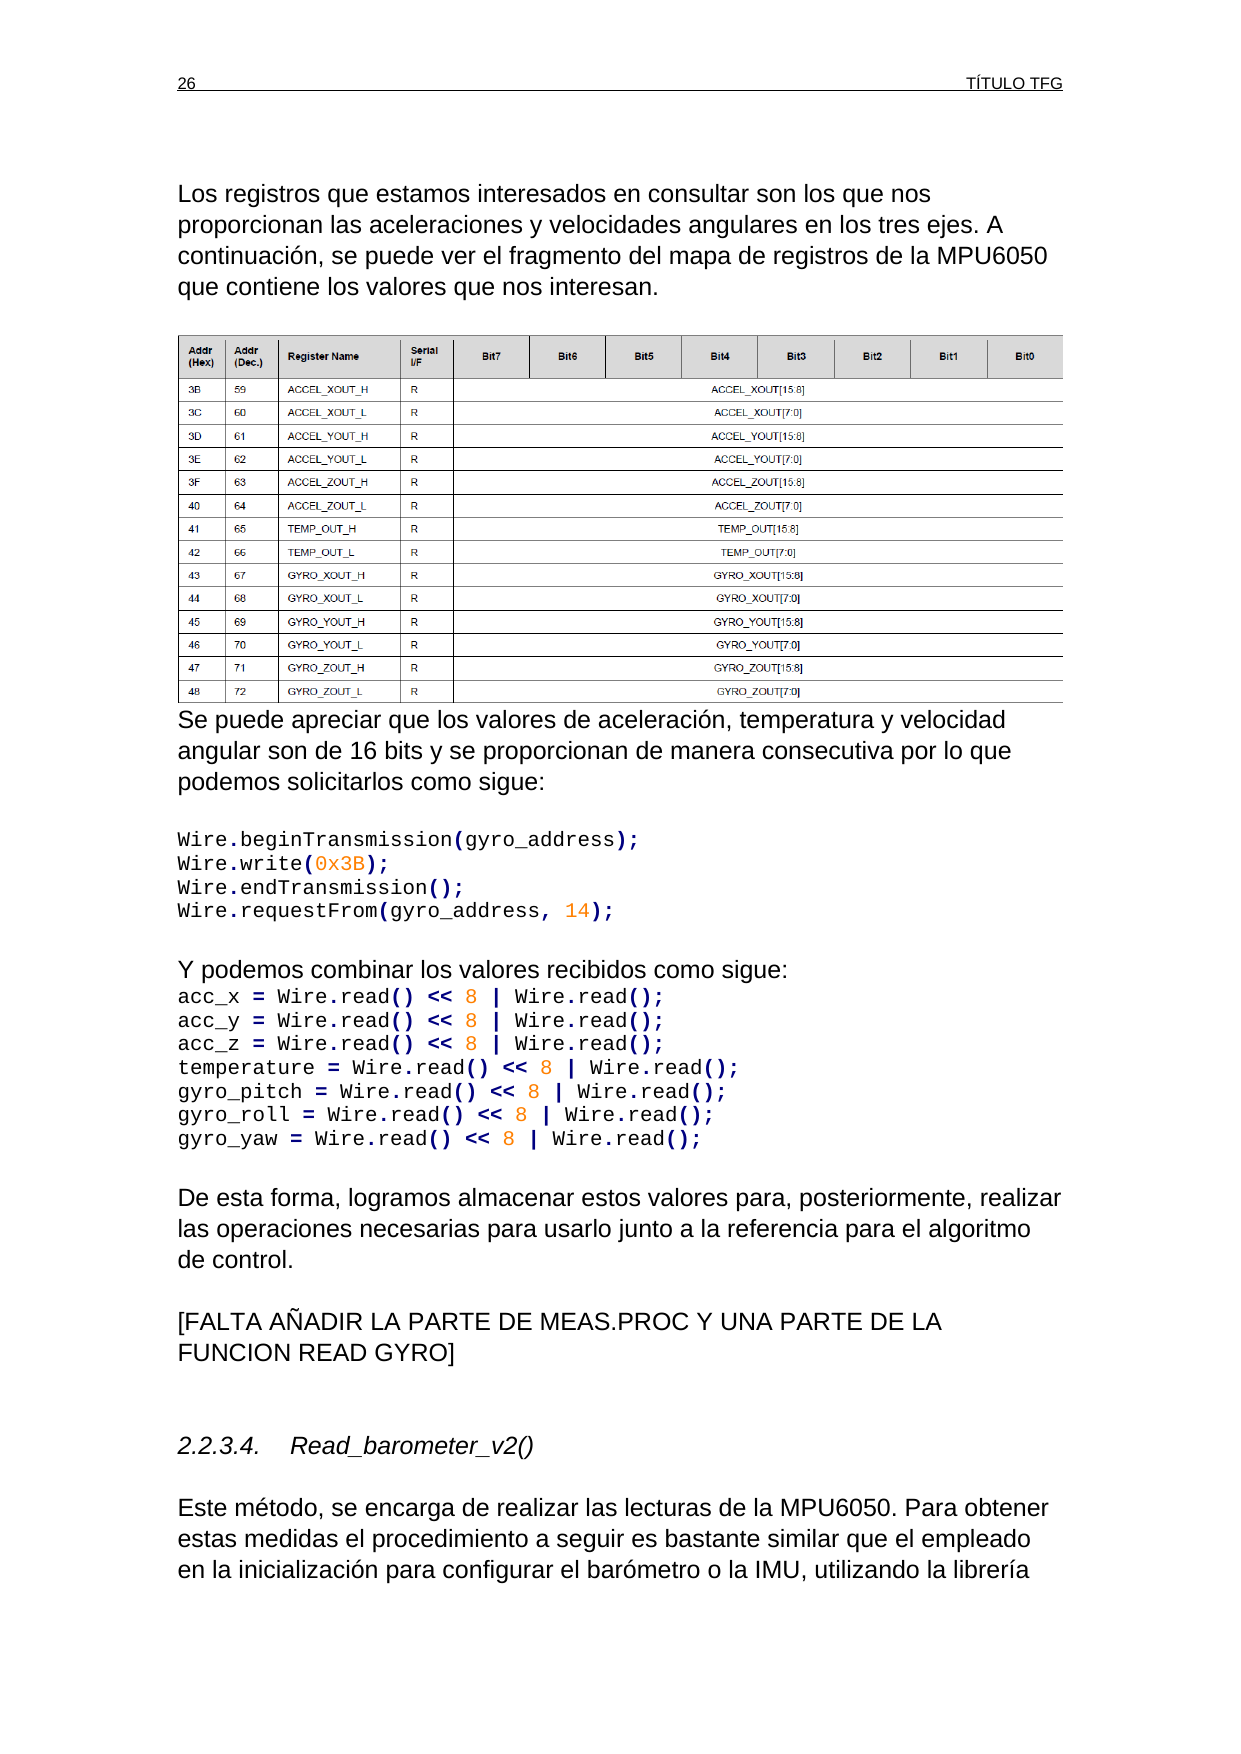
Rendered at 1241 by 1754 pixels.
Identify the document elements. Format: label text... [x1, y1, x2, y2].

picture [177, 333, 1063, 703]
text gyro_roll = Wire.read() << 8 | Wire.read(); [177, 1104, 1063, 1128]
text Wire.write(0x3B); [177, 853, 1063, 877]
text temperature = Wire.read() << 8 | Wire.read(); [177, 1057, 1063, 1081]
text [FALTA AÑADIR LA PARTE DE MEAS.PROC Y UNA PARTE DE LA FUNCION READ GYRO] [177, 1307, 1063, 1367]
text acc_z = Wire.read() << 8 | Wire.read(); [177, 1033, 1063, 1057]
text acc_x = Wire.read() << 8 | Wire.read(); [177, 986, 1063, 1010]
text gyro_pitch = Wire.read() << 8 | Wire.read(); [177, 1081, 1063, 1104]
text Wire.beginTransmission(gyro_address); [177, 829, 1063, 853]
text Los registros que estamos interesados en consultar son los que nos proporcionan las aceleraciones y velocidades angulares en los tres ejes. A continuación, se puede ver el fragmento del mapa de registros de la MPU6050 que contiene los valores que nos interesan. [177, 179, 1063, 301]
text gyro_yaw = Wire.read() << 8 | Wire.read(); [177, 1128, 1063, 1152]
text Wire.endTransmission(); [177, 877, 1063, 900]
text Y podemos combinar los valores recibidos como sigue: [177, 955, 1063, 984]
text acc_y = Wire.read() << 8 | Wire.read(); [177, 1010, 1063, 1033]
text Se puede apreciar que los valores de aceleración, temperatura y velocidad angular son de 16 bits y se proporcionan de manera consecutiva por lo que podemos solicitarlos como sigue: [177, 705, 1063, 796]
text Wire.requestFrom(gyro_address, 14); [177, 900, 1063, 924]
subtitle Read_barometer_v2() [177, 1431, 1063, 1460]
text De esta forma, logramos almacenar estos valores para, posteriormente, realizar las operaciones necesarias para usarlo junto a la referencia para el algoritmo de control. [177, 1183, 1063, 1273]
